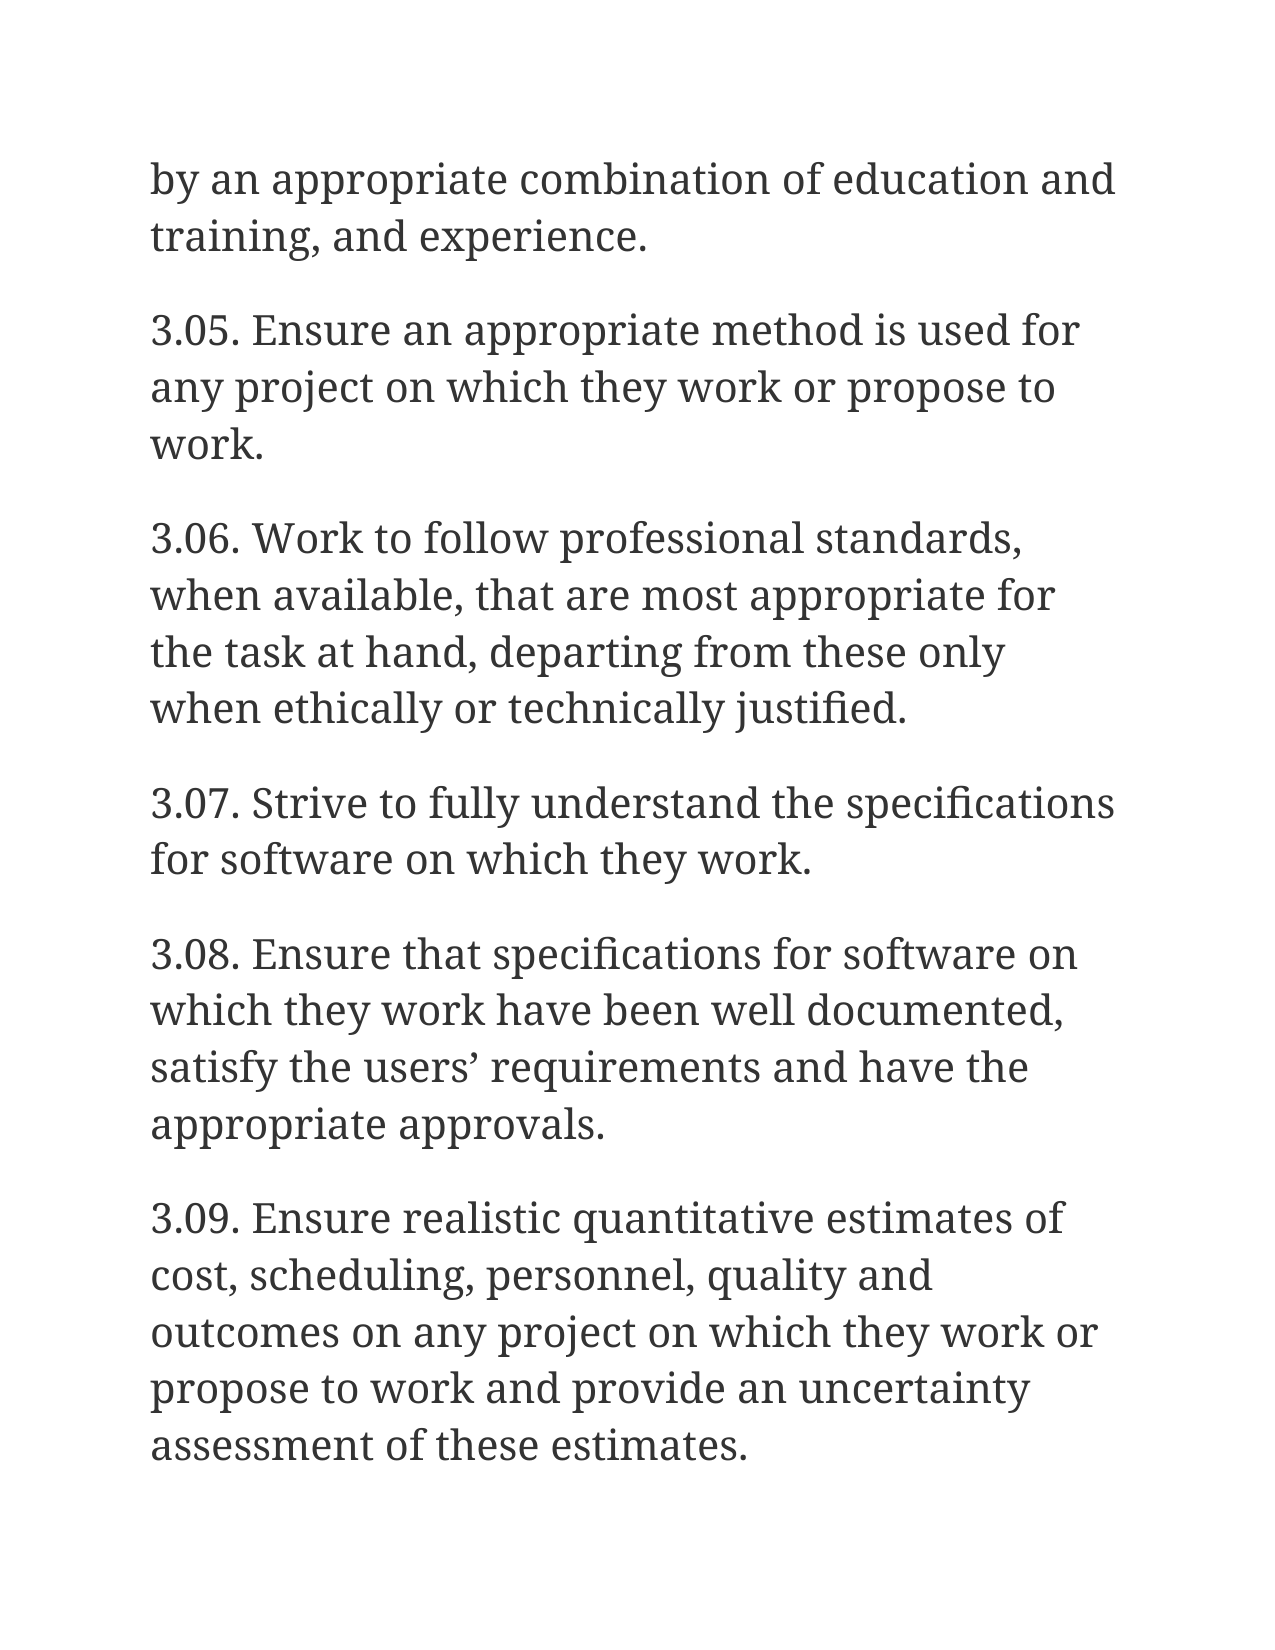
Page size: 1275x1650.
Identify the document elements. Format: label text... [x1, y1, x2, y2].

text 3.06. Work to follow professional standards, when available, that are most appropriate for the task at hand, departing from these only when ethically or technically justified. [150, 509, 1125, 736]
text 3.05. Ensure an appropriate method is used for any project on which they work or propose to work. [150, 301, 1125, 471]
text 3.09. Ensure realistic quantitative estimates of cost, scheduling, personnel, quality and outcomes on any project on which they work or propose to work and provide an uncertainty assessment of these estimates. [150, 1189, 1125, 1473]
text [150, 150, 1125, 263]
text 3.07. Strive to fully understand the specifications for software on which they work. [150, 773, 1125, 887]
text 3.08. Ensure that specifications for software on which they work have been well documented, satisfy the users’ requirements and have the appropriate approvals. [150, 924, 1125, 1152]
